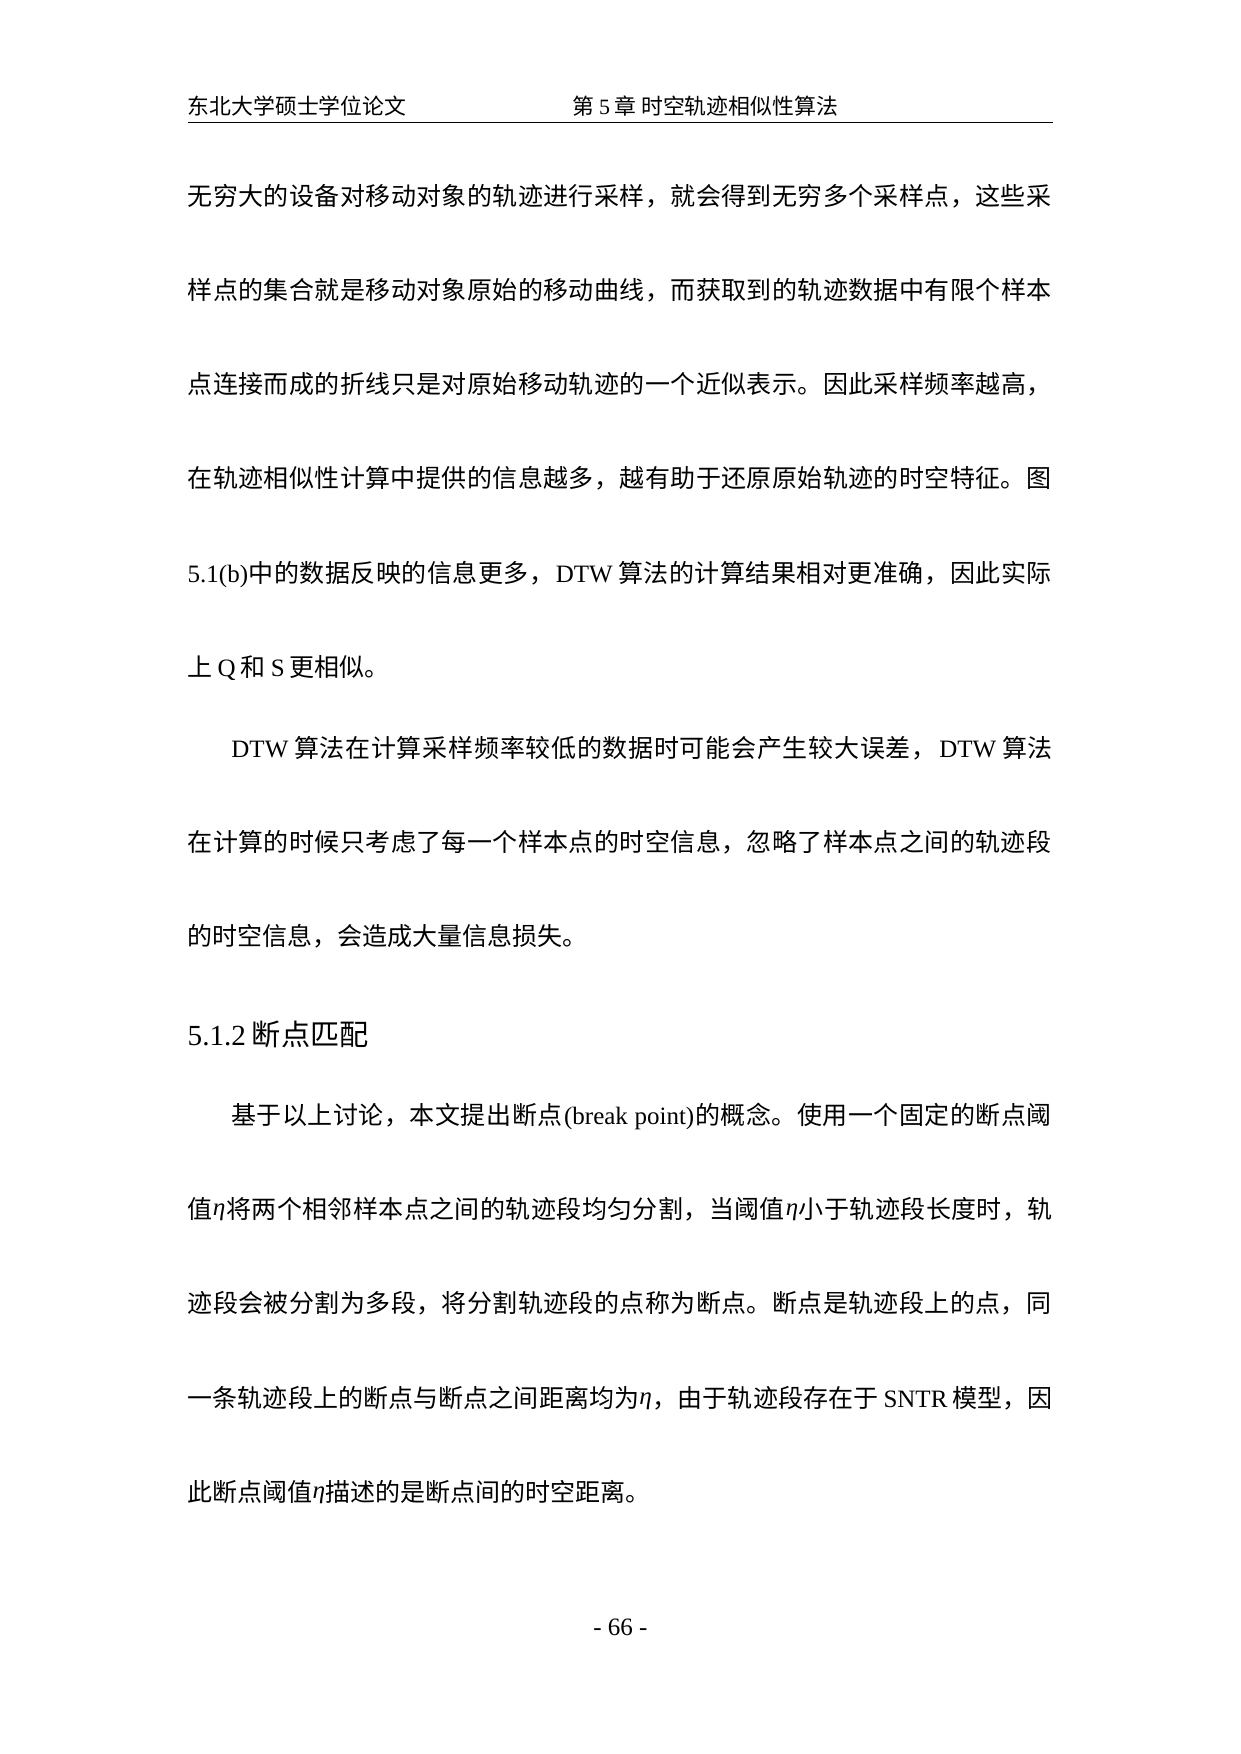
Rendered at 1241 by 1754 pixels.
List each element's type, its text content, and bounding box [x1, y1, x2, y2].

text DTW算法在计算采样频率较低的数据时可能会产生较大误差，DTW算法在计算的时候只考虑了每一个样本点的时空信息，忽略了样本点之间的轨迹段的时空信息，会造成大量信息损失。 [187, 714, 1053, 967]
text 基于以上讨论，本文提出断点(break point)的概念。使用一个固定的断点阈值将两个相邻样本点之间的轨迹段均匀分割，当阈值小于轨迹段长度时，轨迹段会被分割为多段，将分割轨迹段的点称为断点。断点是轨迹段上的点，同一条轨迹段上的断点与断点之间距离均为，由于轨迹段存在于SNTR模型，因此断点阈值描述的是断点间的时空距离。 [187, 1081, 1053, 1523]
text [187, 162, 1053, 698]
subtitle 5.1.2断点匹配 [187, 1000, 1053, 1065]
